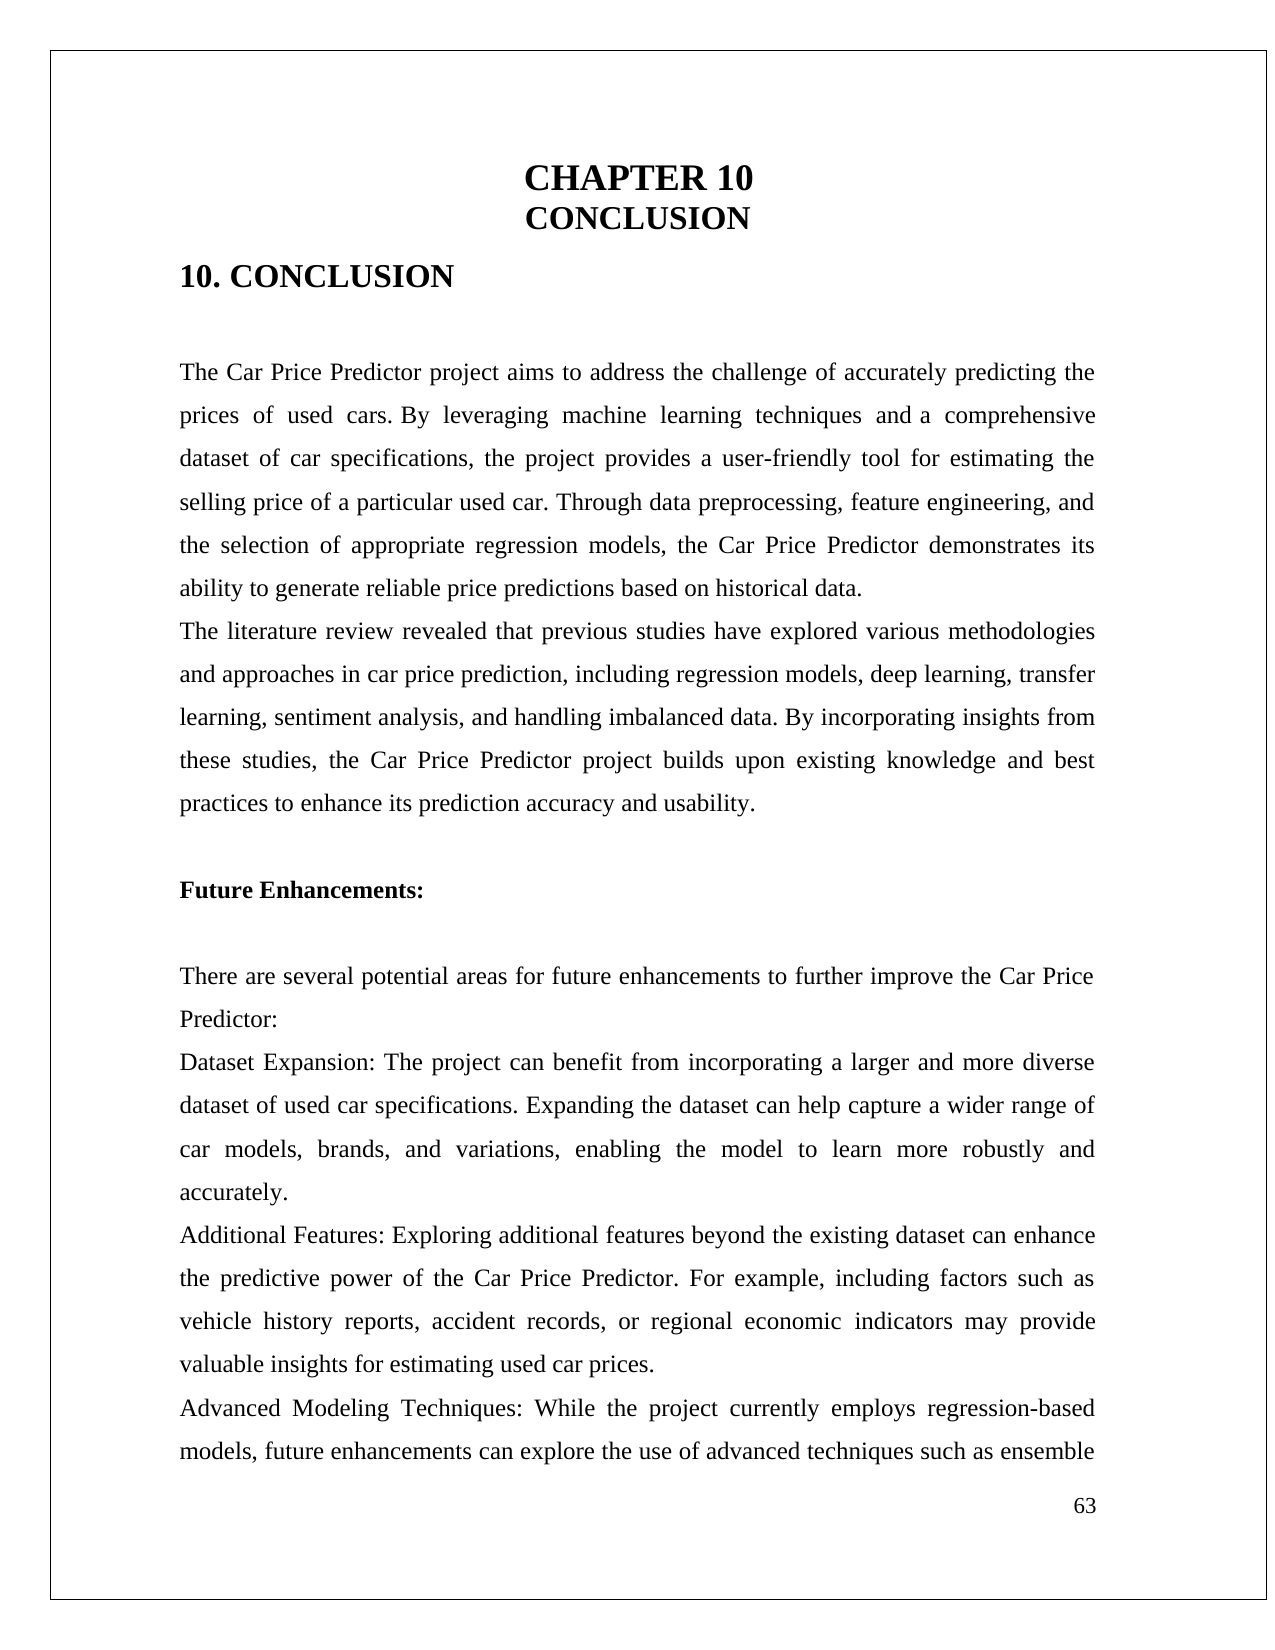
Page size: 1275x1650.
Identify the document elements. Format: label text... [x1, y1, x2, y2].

subtitle Future Enhancements: [179, 875, 1266, 904]
subtitle CONCLUSION [524, 199, 1266, 237]
text Dataset Expansion: The project can benefit from incorporating a larger and more diverse dataset of used car specifications. Expanding the dataset can help capture a wider range of car models, brands, and variations, enabling the model to learn more robustly and accurately. [179, 1047, 1096, 1206]
subtitle CHAPTER 10 [523, 156, 1266, 199]
list CONCLUSION [179, 257, 455, 295]
text Advanced Modeling Techniques: While the project currently employs regression-based models, future enhancements can explore the use of advanced techniques such as ensemble [179, 1393, 1096, 1464]
text Additional Features: Exploring additional features beyond the existing dataset can enhance the predictive power of the Car Price Predictor. For example, including factors such as vehicle history reports, accident records, or regional economic indicators may provide valuable insights for estimating used car prices. [179, 1220, 1096, 1378]
text The literature review revealed that previous studies have explored various methodologies and approaches in car price prediction, including regression models, deep learning, transfer learning, sentiment analysis, and handling imbalanced data. By incorporating insights from these studies, the Car Price Predictor project builds upon existing knowledge and best practices to enhance its prediction accuracy and usability. [179, 616, 1096, 817]
text There are several potential areas for future enhancements to further improve the Car Price Predictor: [179, 961, 1096, 1033]
text The Car Price Predictor project aims to address the challenge of accurately predicting the prices of used cars. By leveraging machine learning techniques and a comprehensive dataset of car specifications, the project provides a user-friendly tool for estimating the selling price of a particular used car. Through data preprocessing, feature engineering, and the selection of appropriate regression models, the Car Price Predictor demonstrates its ability to generate reliable price predictions based on historical data. [179, 357, 1096, 602]
